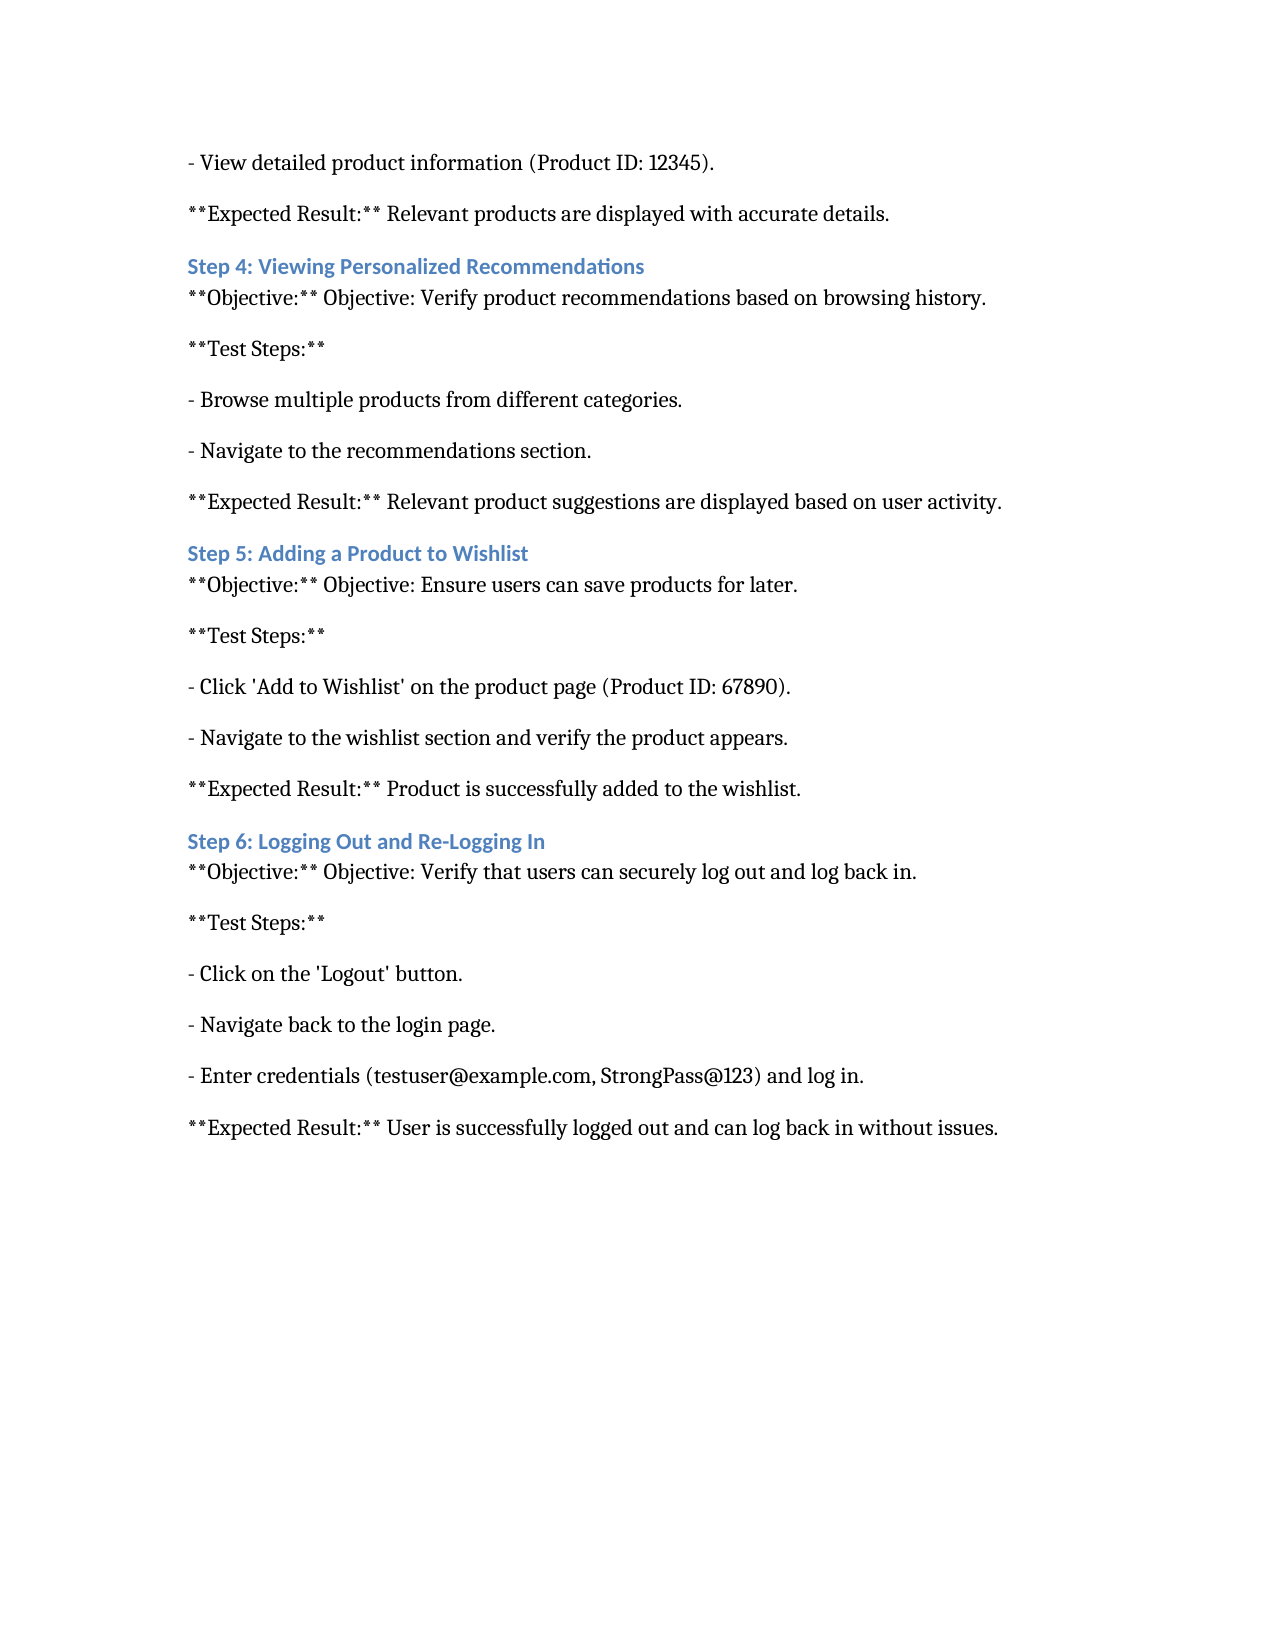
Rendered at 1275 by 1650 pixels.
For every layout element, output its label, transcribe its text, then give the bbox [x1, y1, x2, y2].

text - Navigate to the recommendations section. [187, 437, 1087, 464]
text **Test Steps:** [187, 335, 1087, 362]
text - Enter credentials (testuser@example.com, StrongPass@123) and log in. [187, 1063, 1087, 1089]
text **Objective:** Objective: Verify product recommendations based on browsing history. [187, 284, 1087, 311]
subtitle Step 4: Viewing Personalized Recommendations [187, 252, 1087, 280]
text - Click 'Add to Wishlist' on the product page (Product ID: 67890). [187, 674, 1087, 700]
text **Test Steps:** [187, 910, 1087, 936]
text **Test Steps:** [187, 623, 1087, 649]
text **Expected Result:** Relevant product suggestions are displayed based on user activity. [187, 488, 1087, 515]
text - Click on the 'Logout' button. [187, 961, 1087, 987]
text **Expected Result:** Product is successfully added to the wishlist. [187, 776, 1087, 802]
text **Expected Result:** User is successfully logged out and can log back in without issues. [187, 1114, 1087, 1141]
text **Objective:** Objective: Verify that users can securely log out and log back in. [187, 859, 1087, 885]
text - Navigate back to the login page. [187, 1012, 1087, 1038]
text - Browse multiple products from different categories. [187, 386, 1087, 413]
text - Navigate to the wishlist section and verify the product appears. [187, 725, 1087, 751]
text - View detailed product information (Product ID: 12345). [187, 150, 1087, 176]
text **Expected Result:** Relevant products are displayed with accurate details. [187, 201, 1087, 227]
text **Objective:** Objective: Ensure users can save products for later. [187, 572, 1087, 598]
subtitle Step 6: Logging Out and Re-Logging In [187, 827, 1087, 855]
subtitle Step 5: Adding a Product to Wishlist [187, 539, 1087, 567]
